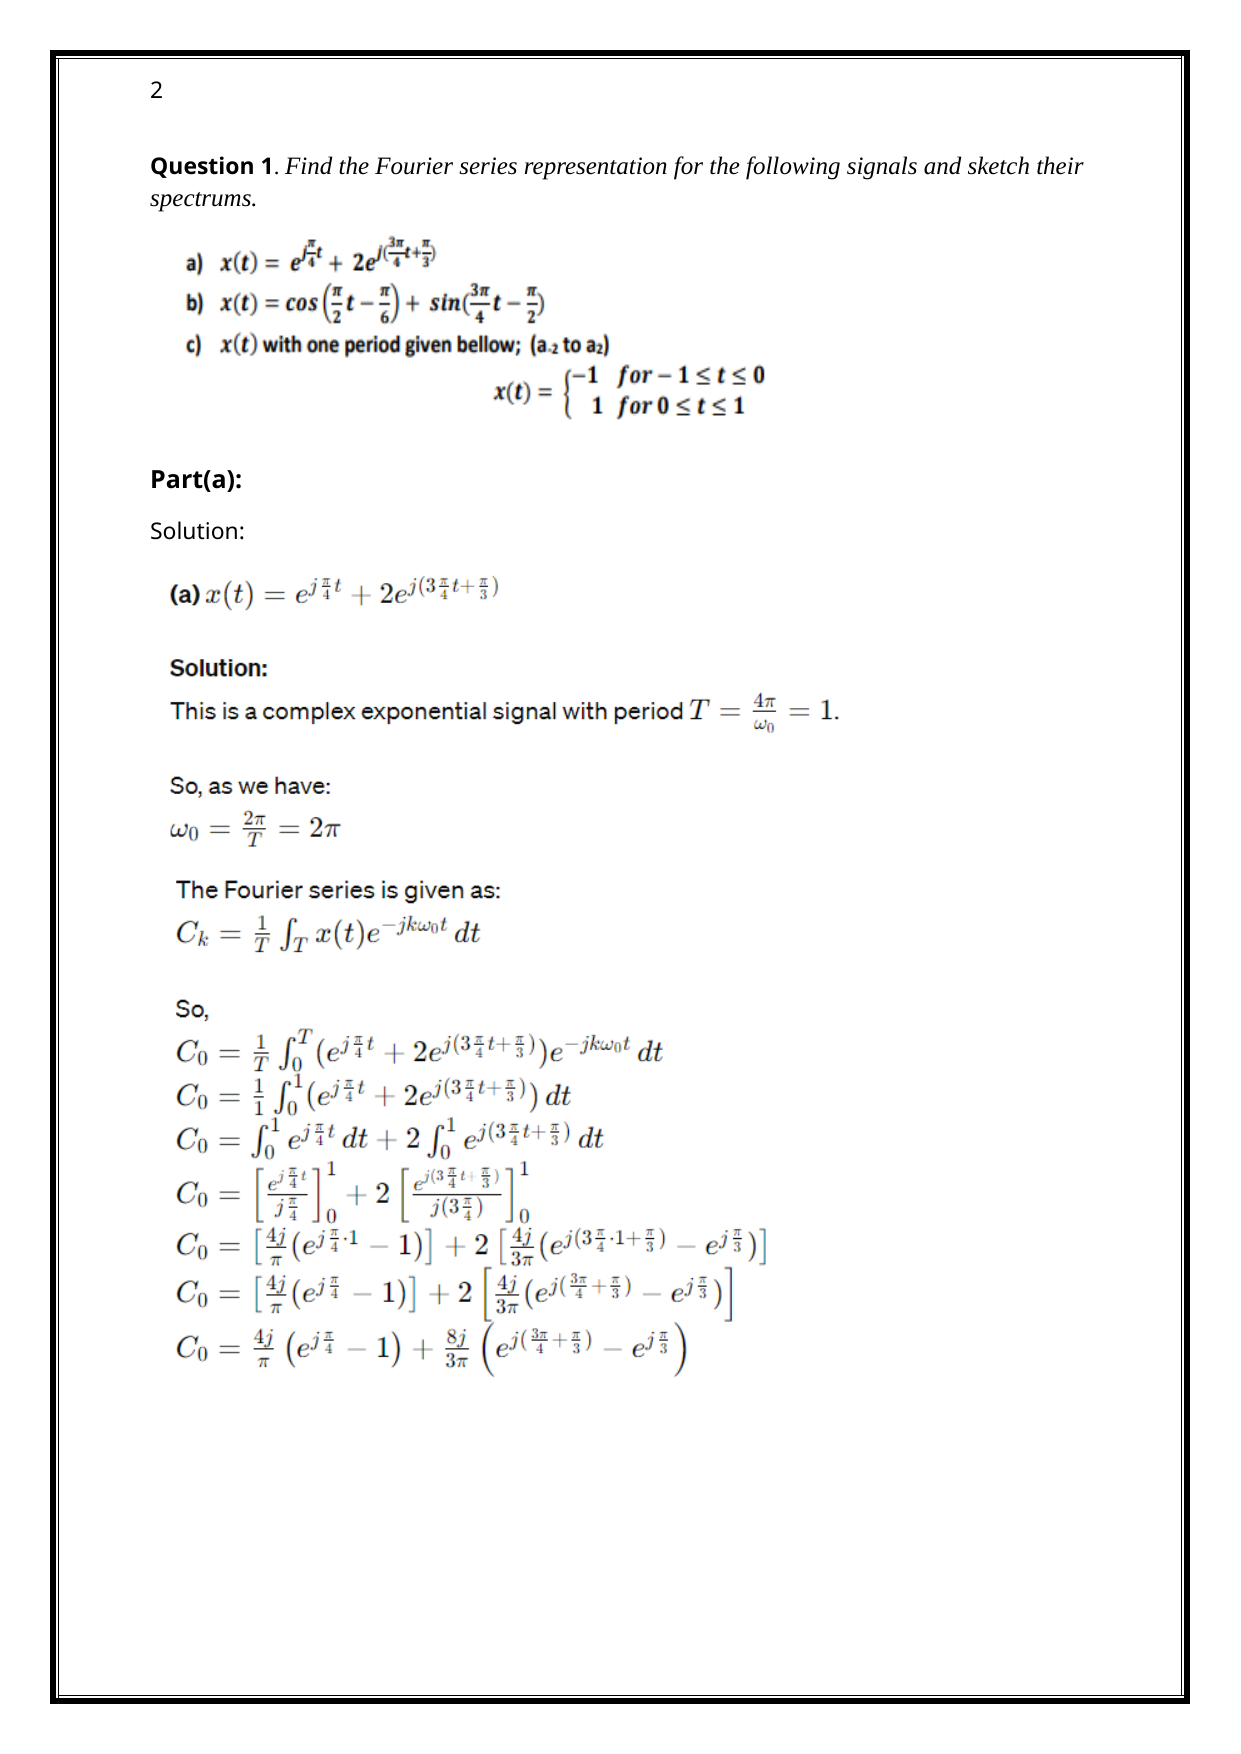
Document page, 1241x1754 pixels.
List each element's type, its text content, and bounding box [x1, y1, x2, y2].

text Part(a): [150, 462, 1090, 496]
text Question 1. Find the Fourier series representation for the following signals and sketch their spectrums. [150, 150, 1090, 212]
text Solution: [150, 515, 1090, 546]
picture [150, 231, 1097, 443]
